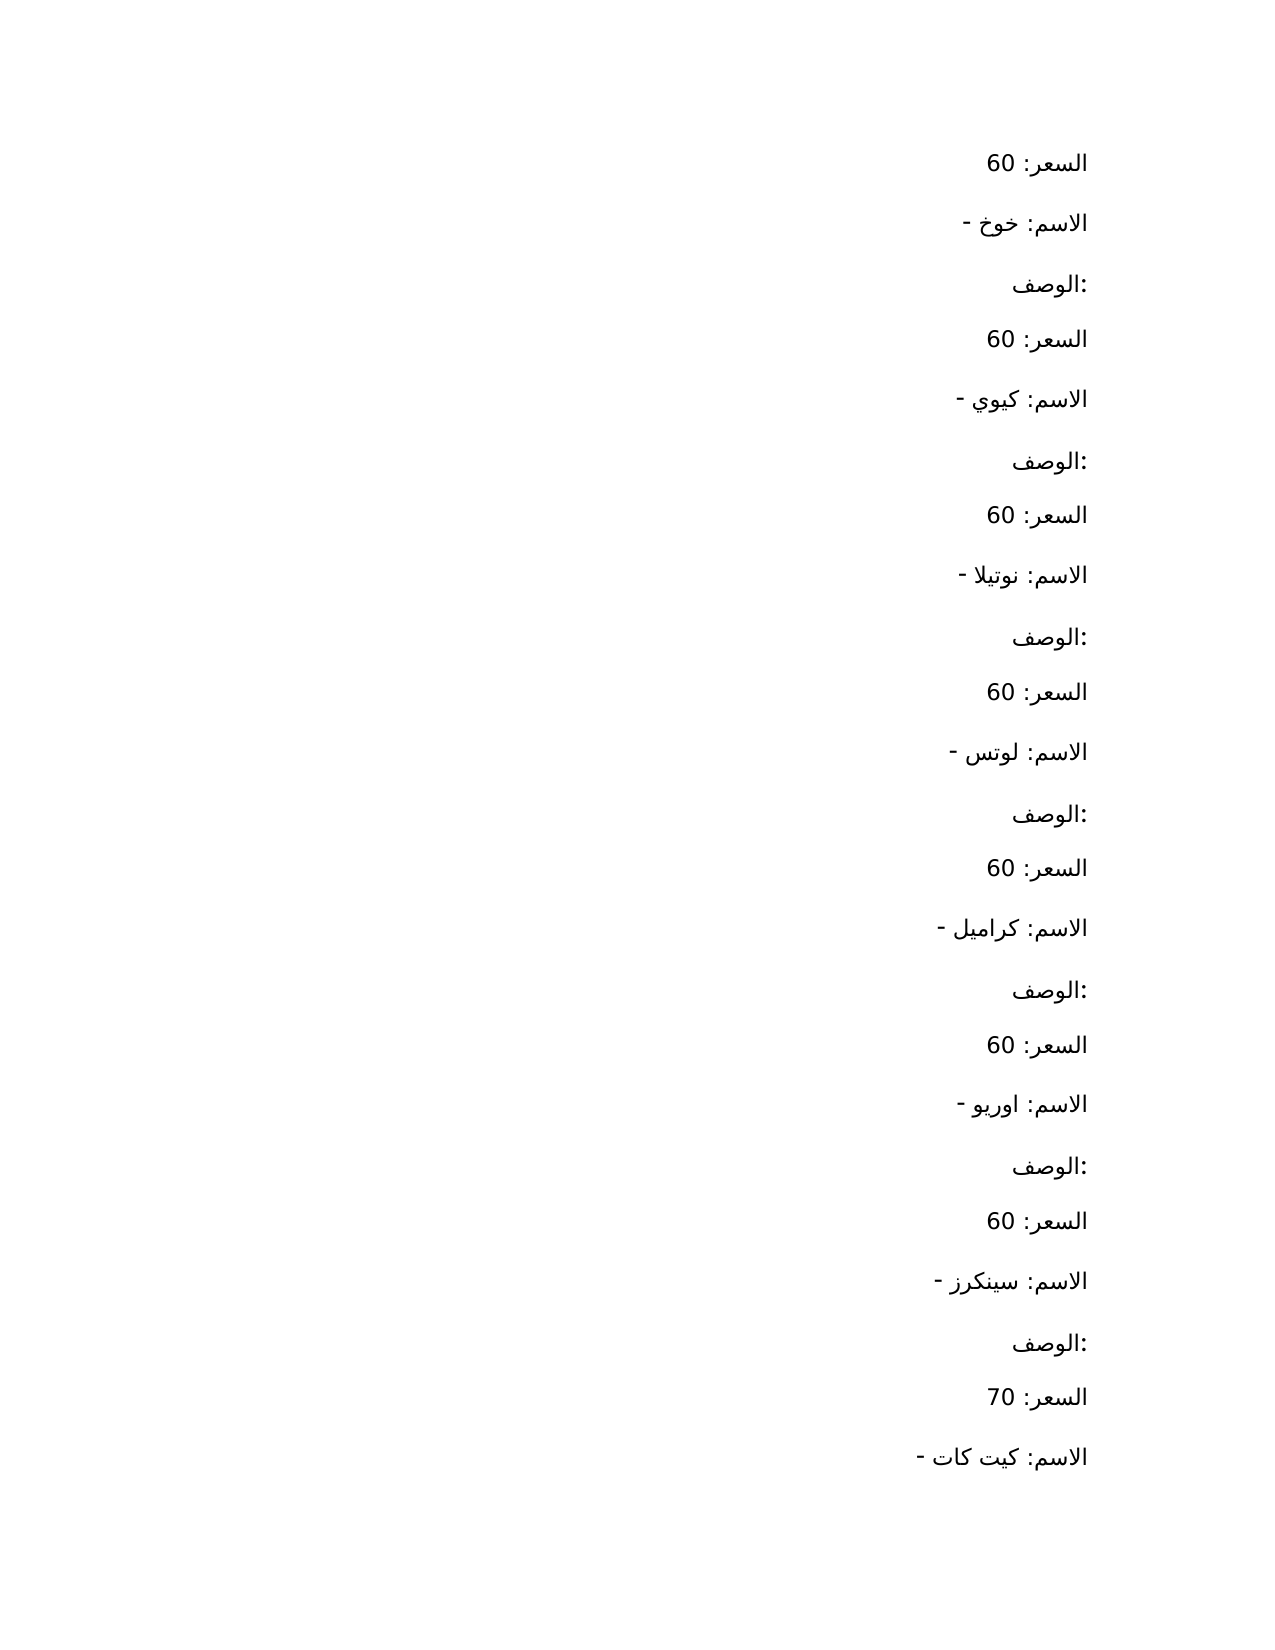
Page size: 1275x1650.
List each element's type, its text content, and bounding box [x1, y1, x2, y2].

text الوصف: [187, 264, 1087, 300]
text الوصف: [187, 441, 1087, 477]
text السعر: 60 [187, 679, 1087, 706]
text الوصف: [187, 617, 1087, 653]
text - الاسم: لوتس [187, 732, 1087, 767]
text الوصف: [187, 1323, 1087, 1358]
text السعر: 60 [187, 150, 1087, 177]
text الوصف: [187, 1146, 1087, 1182]
text - الاسم: كراميل [187, 908, 1087, 944]
text - الاسم: نوتيلا [187, 556, 1087, 591]
text - الاسم: كيت كات [187, 1437, 1087, 1473]
text الوصف: [187, 794, 1087, 829]
text الوصف: [187, 970, 1087, 1006]
text - الاسم: خوخ [187, 203, 1087, 238]
text السعر: 60 [187, 1208, 1087, 1235]
text السعر: 60 [187, 855, 1087, 882]
text - الاسم: سينكرز [187, 1261, 1087, 1297]
text السعر: 60 [187, 503, 1087, 529]
text السعر: 70 [187, 1384, 1087, 1411]
text السعر: 60 [187, 326, 1087, 353]
text - الاسم: اوريو [187, 1084, 1087, 1120]
text - الاسم: كيوي [187, 379, 1087, 415]
text السعر: 60 [187, 1032, 1087, 1058]
